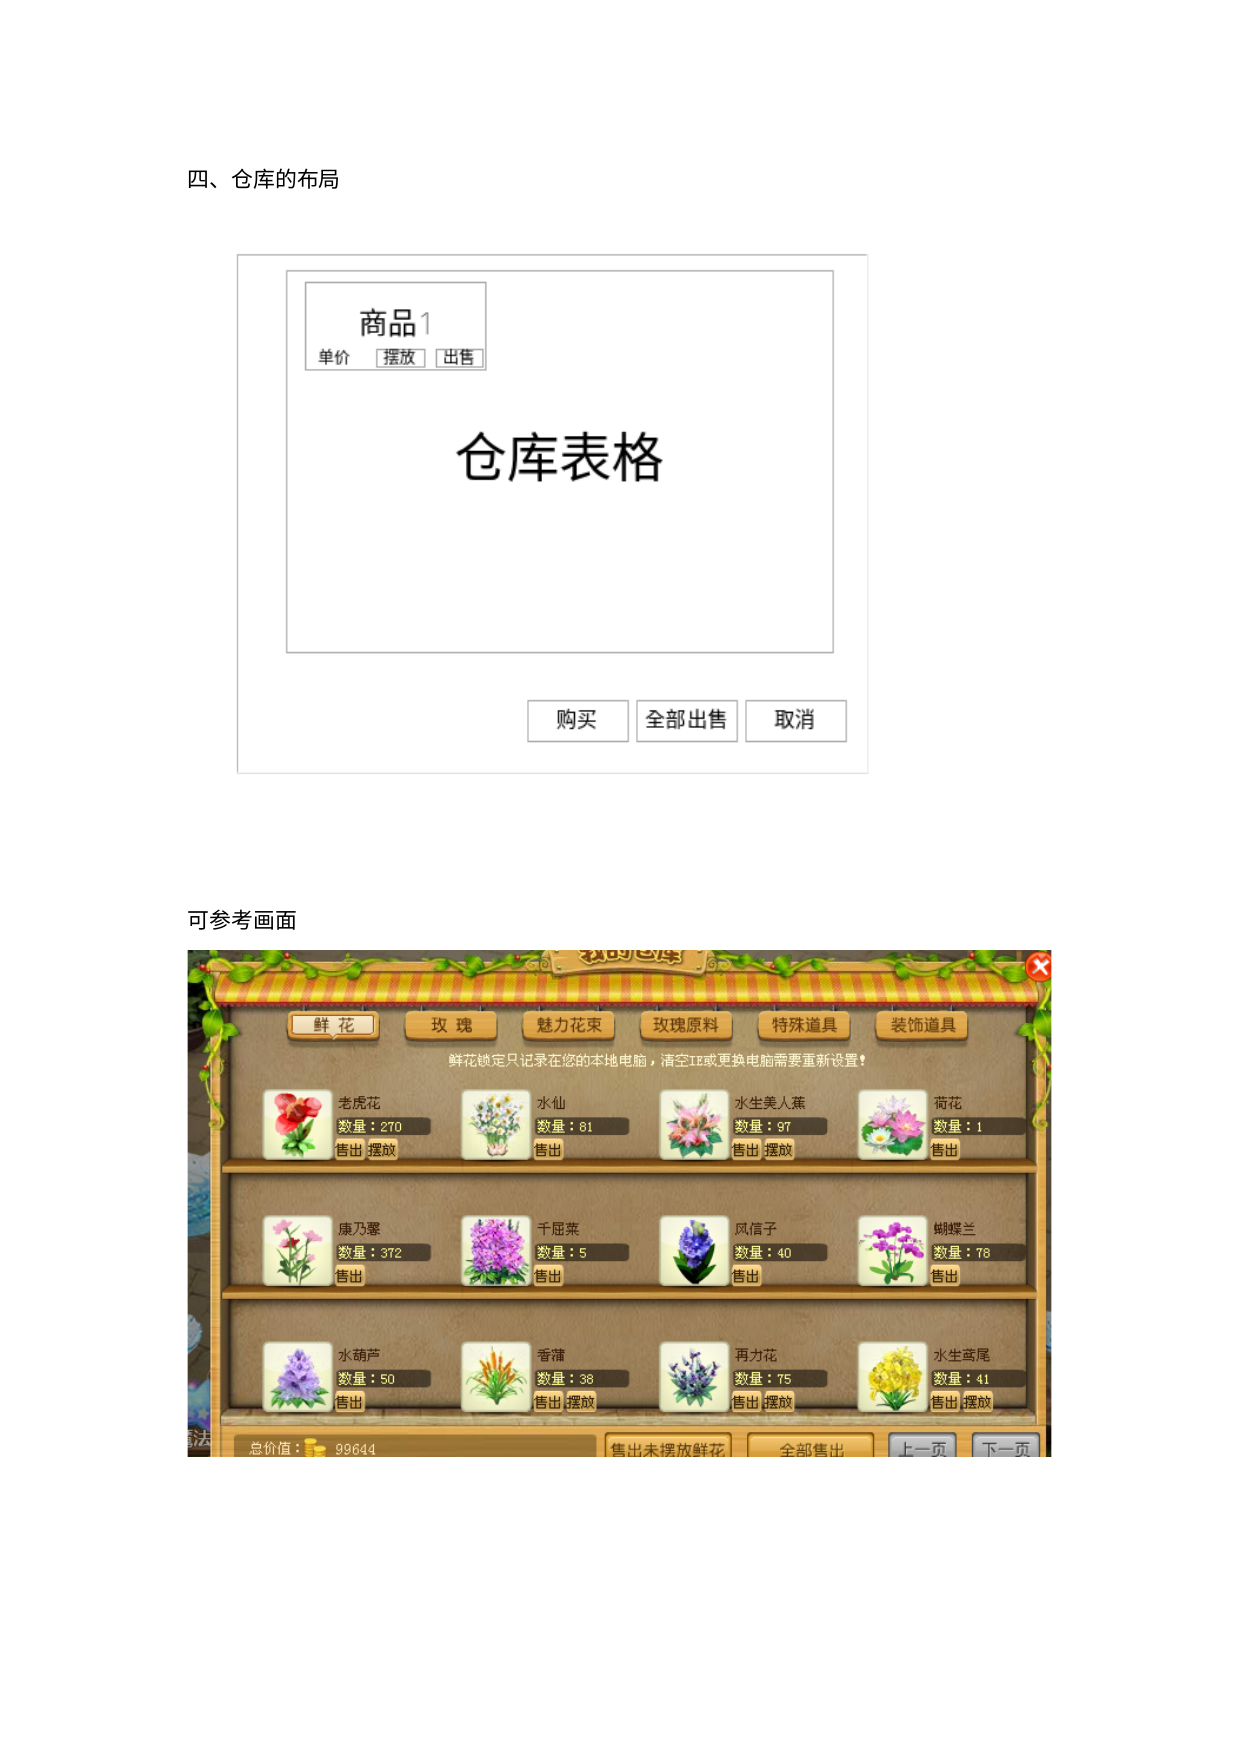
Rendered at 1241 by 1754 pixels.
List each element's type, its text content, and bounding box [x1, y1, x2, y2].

picture [187, 950, 1052, 1457]
subtitle 四、仓库的布局 [187, 162, 1053, 194]
text 可参考画面 [187, 902, 1053, 935]
